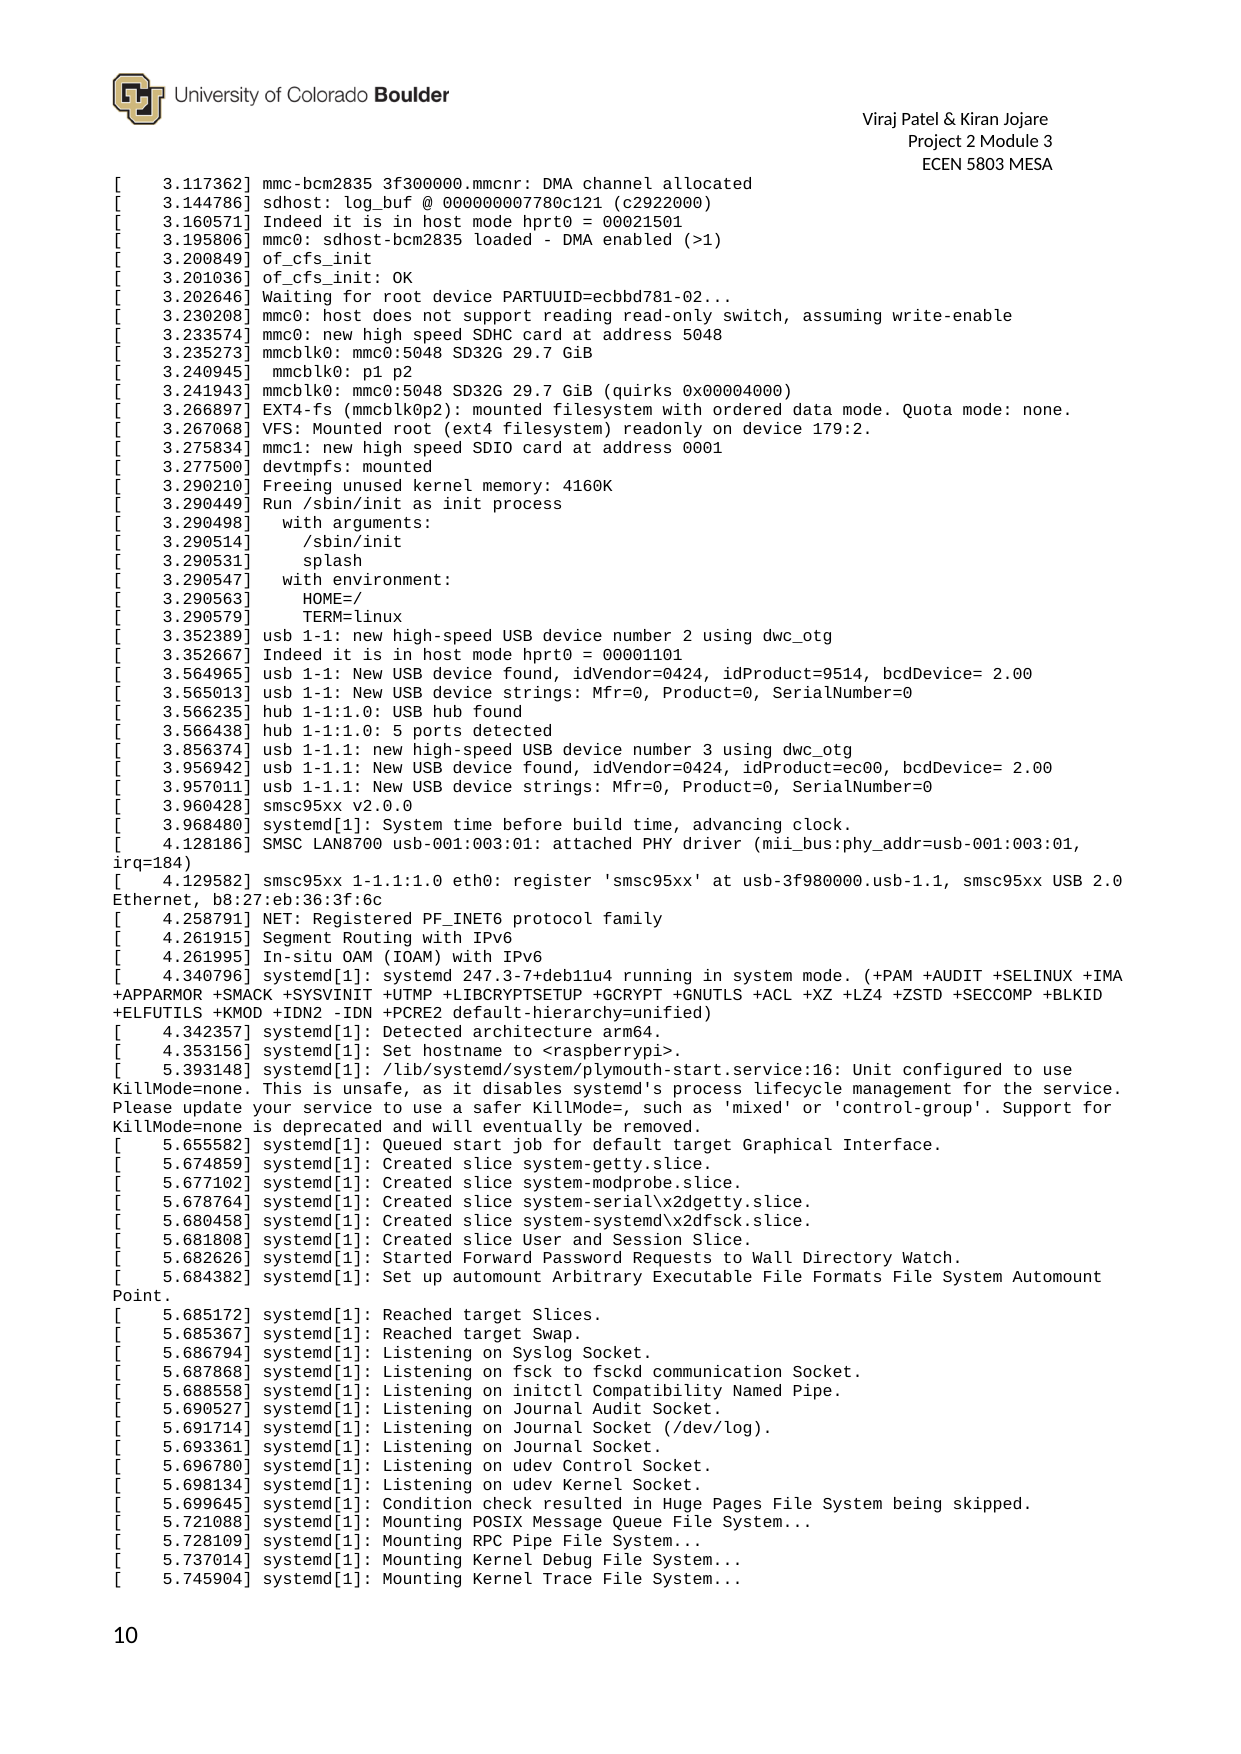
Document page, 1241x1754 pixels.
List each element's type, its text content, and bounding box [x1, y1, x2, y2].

text [ 5.680458] systemd[1]: Created slice system-systemd\x2dfsck.slice. [112, 1212, 1128, 1231]
text [ 4.340796] systemd[1]: systemd 247.3-7+deb11u4 running in system mode. (+PAM +AUDIT +SELINUX +IMA +APPARMOR +SMACK +SYSVINIT +UTMP +LIBCRYPTSETUP +GCRYPT +GNUTLS +ACL +XZ +LZ4 +ZSTD +SECCOMP +BLKID +ELFUTILS +KMOD +IDN2 -IDN +PCRE2 default-hierarchy=unified) [112, 967, 1128, 1024]
text [ 3.290531] splash [112, 552, 1128, 571]
text [ 5.737014] systemd[1]: Mounting Kernel Debug File System... [112, 1552, 1128, 1571]
text [ 3.352389] usb 1-1: new high-speed USB device number 2 using dwc_otg [112, 628, 1128, 647]
text [ 5.699645] systemd[1]: Condition check resulted in Huge Pages File System being skipped. [112, 1495, 1128, 1514]
text [ 3.968480] systemd[1]: System time before build time, advancing clock. [112, 816, 1128, 835]
text [ 5.684382] systemd[1]: Set up automount Arbitrary Executable File Formats File System Automount Point. [112, 1269, 1128, 1307]
text [ 3.230208] mmc0: host does not support reading read-only switch, assuming write-enable [112, 307, 1128, 326]
text [ 4.261995] In-situ OAM (IOAM) with IPv6 [112, 948, 1128, 967]
text [ 3.352667] Indeed it is in host mode hprt0 = 00001101 [112, 647, 1128, 666]
text [ 3.144786] sdhost: log_buf @ 000000007780c121 (c2922000) [112, 194, 1128, 213]
text [ 3.160571] Indeed it is in host mode hprt0 = 00021501 [112, 213, 1128, 232]
text [ 5.721088] systemd[1]: Mounting POSIX Message Queue File System... [112, 1514, 1128, 1533]
text [ 3.266897] EXT4-fs (mmcblk0p2): mounted filesystem with ordered data mode. Quota mode: none. [112, 402, 1128, 421]
text [ 3.235273] mmcblk0: mmc0:5048 SD32G 29.7 GiB [112, 345, 1128, 364]
text [ 3.195806] mmc0: sdhost-bcm2835 loaded - DMA enabled (>1) [112, 232, 1128, 251]
text [ 5.678764] systemd[1]: Created slice system-serial\x2dgetty.slice. [112, 1193, 1128, 1212]
text [ 3.565013] usb 1-1: New USB device strings: Mfr=0, Product=0, SerialNumber=0 [112, 684, 1128, 703]
text [ 4.353156] systemd[1]: Set hostname to <raspberrypi>. [112, 1043, 1128, 1062]
text [ 3.267068] VFS: Mounted root (ext4 filesystem) readonly on device 179:2. [112, 421, 1128, 439]
text [ 5.686794] systemd[1]: Listening on Syslog Socket. [112, 1344, 1128, 1363]
text [ 4.129582] smsc95xx 1-1.1:1.0 eth0: register 'smsc95xx' at usb-3f980000.usb-1.1, smsc95xx USB 2.0 Ethernet, b8:27:eb:36:3f:6c [112, 873, 1128, 911]
text [ 3.960428] smsc95xx v2.0.0 [112, 798, 1128, 816]
text [ 3.202646] Waiting for root device PARTUUID=ecbbd781-02... [112, 288, 1128, 307]
text [ 3.566438] hub 1-1:1.0: 5 ports detected [112, 722, 1128, 741]
text [ 5.655582] systemd[1]: Queued start job for default target Graphical Interface. [112, 1137, 1128, 1156]
text [ 3.566235] hub 1-1:1.0: USB hub found [112, 703, 1128, 722]
text [ 4.261915] Segment Routing with IPv6 [112, 929, 1128, 948]
text [ 3.240945] mmcblk0: p1 p2 [112, 364, 1128, 383]
text [ 3.201036] of_cfs_init: OK [112, 270, 1128, 288]
text [ 5.728109] systemd[1]: Mounting RPC Pipe File System... [112, 1533, 1128, 1552]
text [ 3.856374] usb 1-1.1: new high-speed USB device number 3 using dwc_otg [112, 741, 1128, 760]
text [ 4.258791] NET: Registered PF_INET6 protocol family [112, 911, 1128, 929]
text [ 5.682626] systemd[1]: Started Forward Password Requests to Wall Directory Watch. [112, 1250, 1128, 1269]
text [ 5.693361] systemd[1]: Listening on Journal Socket. [112, 1439, 1128, 1457]
text [ 5.687868] systemd[1]: Listening on fsck to fsckd communication Socket. [112, 1363, 1128, 1382]
text [ 5.677102] systemd[1]: Created slice system-modprobe.slice. [112, 1175, 1128, 1193]
text [ 3.290547] with environment: [112, 571, 1128, 590]
text [ 3.275834] mmc1: new high speed SDIO card at address 0001 [112, 439, 1128, 458]
picture [112, 73, 449, 125]
text [ 3.200849] of_cfs_init [112, 251, 1128, 270]
text [ 3.956942] usb 1-1.1: New USB device found, idVendor=0424, idProduct=ec00, bcdDevice= 2.00 [112, 760, 1128, 779]
text [ 3.117362] mmc-bcm2835 3f300000.mmcnr: DMA channel allocated [112, 175, 1128, 194]
text [ 4.128186] SMSC LAN8700 usb-001:003:01: attached PHY driver (mii_bus:phy_addr=usb-001:003:01, irq=184) [112, 835, 1128, 873]
text [ 3.290210] Freeing unused kernel memory: 4160K [112, 477, 1128, 496]
text [ 5.393148] systemd[1]: /lib/systemd/system/plymouth-start.service:16: Unit configured to use KillMode=none. This is unsafe, as it disables systemd's process lifecycle management for the service. Please update your service to use a safer KillMode=, such as 'mixed' or 'control-group'. Support for KillMode=none is deprecated and will eventually be removed. [112, 1062, 1128, 1137]
text [ 3.241943] mmcblk0: mmc0:5048 SD32G 29.7 GiB (quirks 0x00004000) [112, 383, 1128, 402]
text [ 5.674859] systemd[1]: Created slice system-getty.slice. [112, 1156, 1128, 1175]
text [ 3.564965] usb 1-1: New USB device found, idVendor=0424, idProduct=9514, bcdDevice= 2.00 [112, 666, 1128, 684]
text [ 5.690527] systemd[1]: Listening on Journal Audit Socket. [112, 1401, 1128, 1420]
text [ 3.290563] HOME=/ [112, 590, 1128, 609]
text [ 5.698134] systemd[1]: Listening on udev Kernel Socket. [112, 1476, 1128, 1495]
text [ 5.745904] systemd[1]: Mounting Kernel Trace File System... [112, 1571, 1128, 1589]
text [ 3.290498] with arguments: [112, 515, 1128, 534]
text [ 3.957011] usb 1-1.1: New USB device strings: Mfr=0, Product=0, SerialNumber=0 [112, 779, 1128, 798]
text [ 5.685367] systemd[1]: Reached target Swap. [112, 1326, 1128, 1344]
text [ 5.688558] systemd[1]: Listening on initctl Compatibility Named Pipe. [112, 1382, 1128, 1401]
text [ 4.342357] systemd[1]: Detected architecture arm64. [112, 1024, 1128, 1043]
text [ 5.691714] systemd[1]: Listening on Journal Socket (/dev/log). [112, 1420, 1128, 1439]
text [ 3.277500] devtmpfs: mounted [112, 458, 1128, 477]
text [ 3.290579] TERM=linux [112, 609, 1128, 628]
text [ 3.290449] Run /sbin/init as init process [112, 496, 1128, 515]
text [ 5.681808] systemd[1]: Created slice User and Session Slice. [112, 1231, 1128, 1250]
text [ 5.685172] systemd[1]: Reached target Slices. [112, 1307, 1128, 1326]
text [ 3.233574] mmc0: new high speed SDHC card at address 5048 [112, 326, 1128, 345]
text [ 5.696780] systemd[1]: Listening on udev Control Socket. [112, 1457, 1128, 1476]
text [ 3.290514] /sbin/init [112, 534, 1128, 552]
